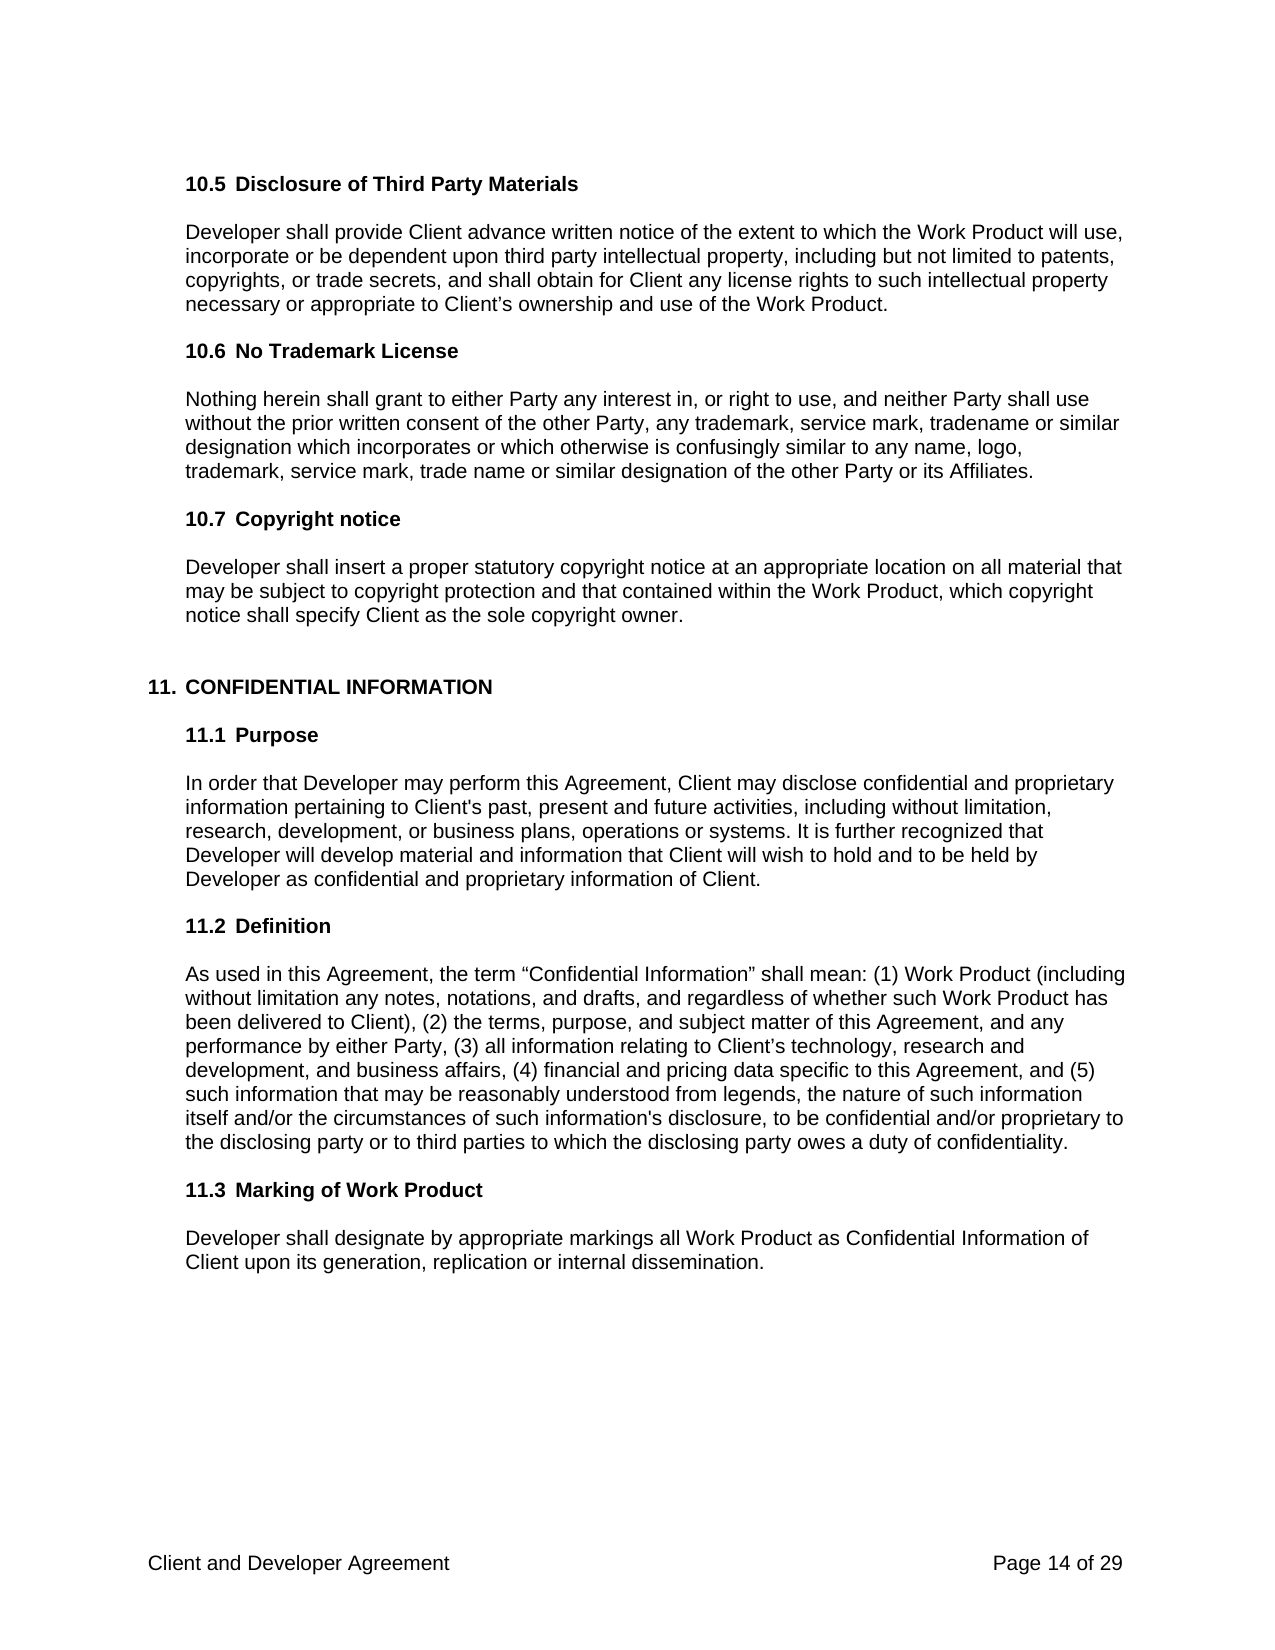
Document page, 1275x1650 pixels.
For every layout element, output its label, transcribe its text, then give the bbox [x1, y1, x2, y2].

text Developer shall provide Client advance written notice of the extent to which the Work Product will use, incorporate or be dependent upon third party intellectual property, including but not limited to patents, copyrights, or trade secrets, and shall obtain for Client any license rights to such intellectual property necessary or appropriate to Client’s ownership and use of the Work Product. [185, 219, 1127, 315]
list Disclosure of Third Party Materials [185, 172, 1127, 196]
text Developer shall insert a proper statutory copyright notice at an appropriate location on all material that may be subject to copyright protection and that contained within the Work Product, which copyright notice shall specify Client as the sole copyright owner. [185, 555, 1127, 627]
list Definition [185, 914, 1127, 938]
list No Trademark License [185, 339, 1127, 363]
list Marking of Work Product [185, 1178, 1127, 1202]
text Nothing herein shall grant to either Party any interest in, or right to use, and neither Party shall use without the prior written consent of the other Party, any trademark, service mark, tradename or similar designation which incorporates or which otherwise is confusingly similar to any name, logo, trademark, service mark, trade name or similar designation of the other Party or its Affiliates. [185, 387, 1127, 483]
text As used in this Agreement, the term “Confidential Information” shall mean: (1) Work Product (including without limitation any notes, notations, and drafts, and regardless of whether such Work Product has been delivered to Client), (2) the terms, purpose, and subject matter of this Agreement, and any performance by either Party, (3) all information relating to Client’s technology, research and development, and business affairs, (4) financial and pricing data specific to this Agreement, and (5) such information that may be reasonably understood from legends, the nature of such information itself and/or the circumstances of such information's disclosure, to be confidential and/or proprietary to the disclosing party or to third parties to which the disclosing party owes a duty of confidentiality. [185, 962, 1127, 1154]
list Purpose [185, 723, 1127, 747]
list CONFIDENTIAL INFORMATION [148, 675, 1127, 699]
list Copyright notice [185, 507, 1127, 531]
text In order that Developer may perform this Agreement, Client may disclose confidential and proprietary information pertaining to Client's past, present and future activities, including without limitation, research, development, or business plans, operations or systems. It is further recognized that Developer will develop material and information that Client will wish to hold and to be held by Developer as confidential and proprietary information of Client. [185, 771, 1127, 890]
text Developer shall designate by appropriate markings all Work Product as Confidential Information of Client upon its generation, replication or internal dissemination. [185, 1226, 1127, 1274]
